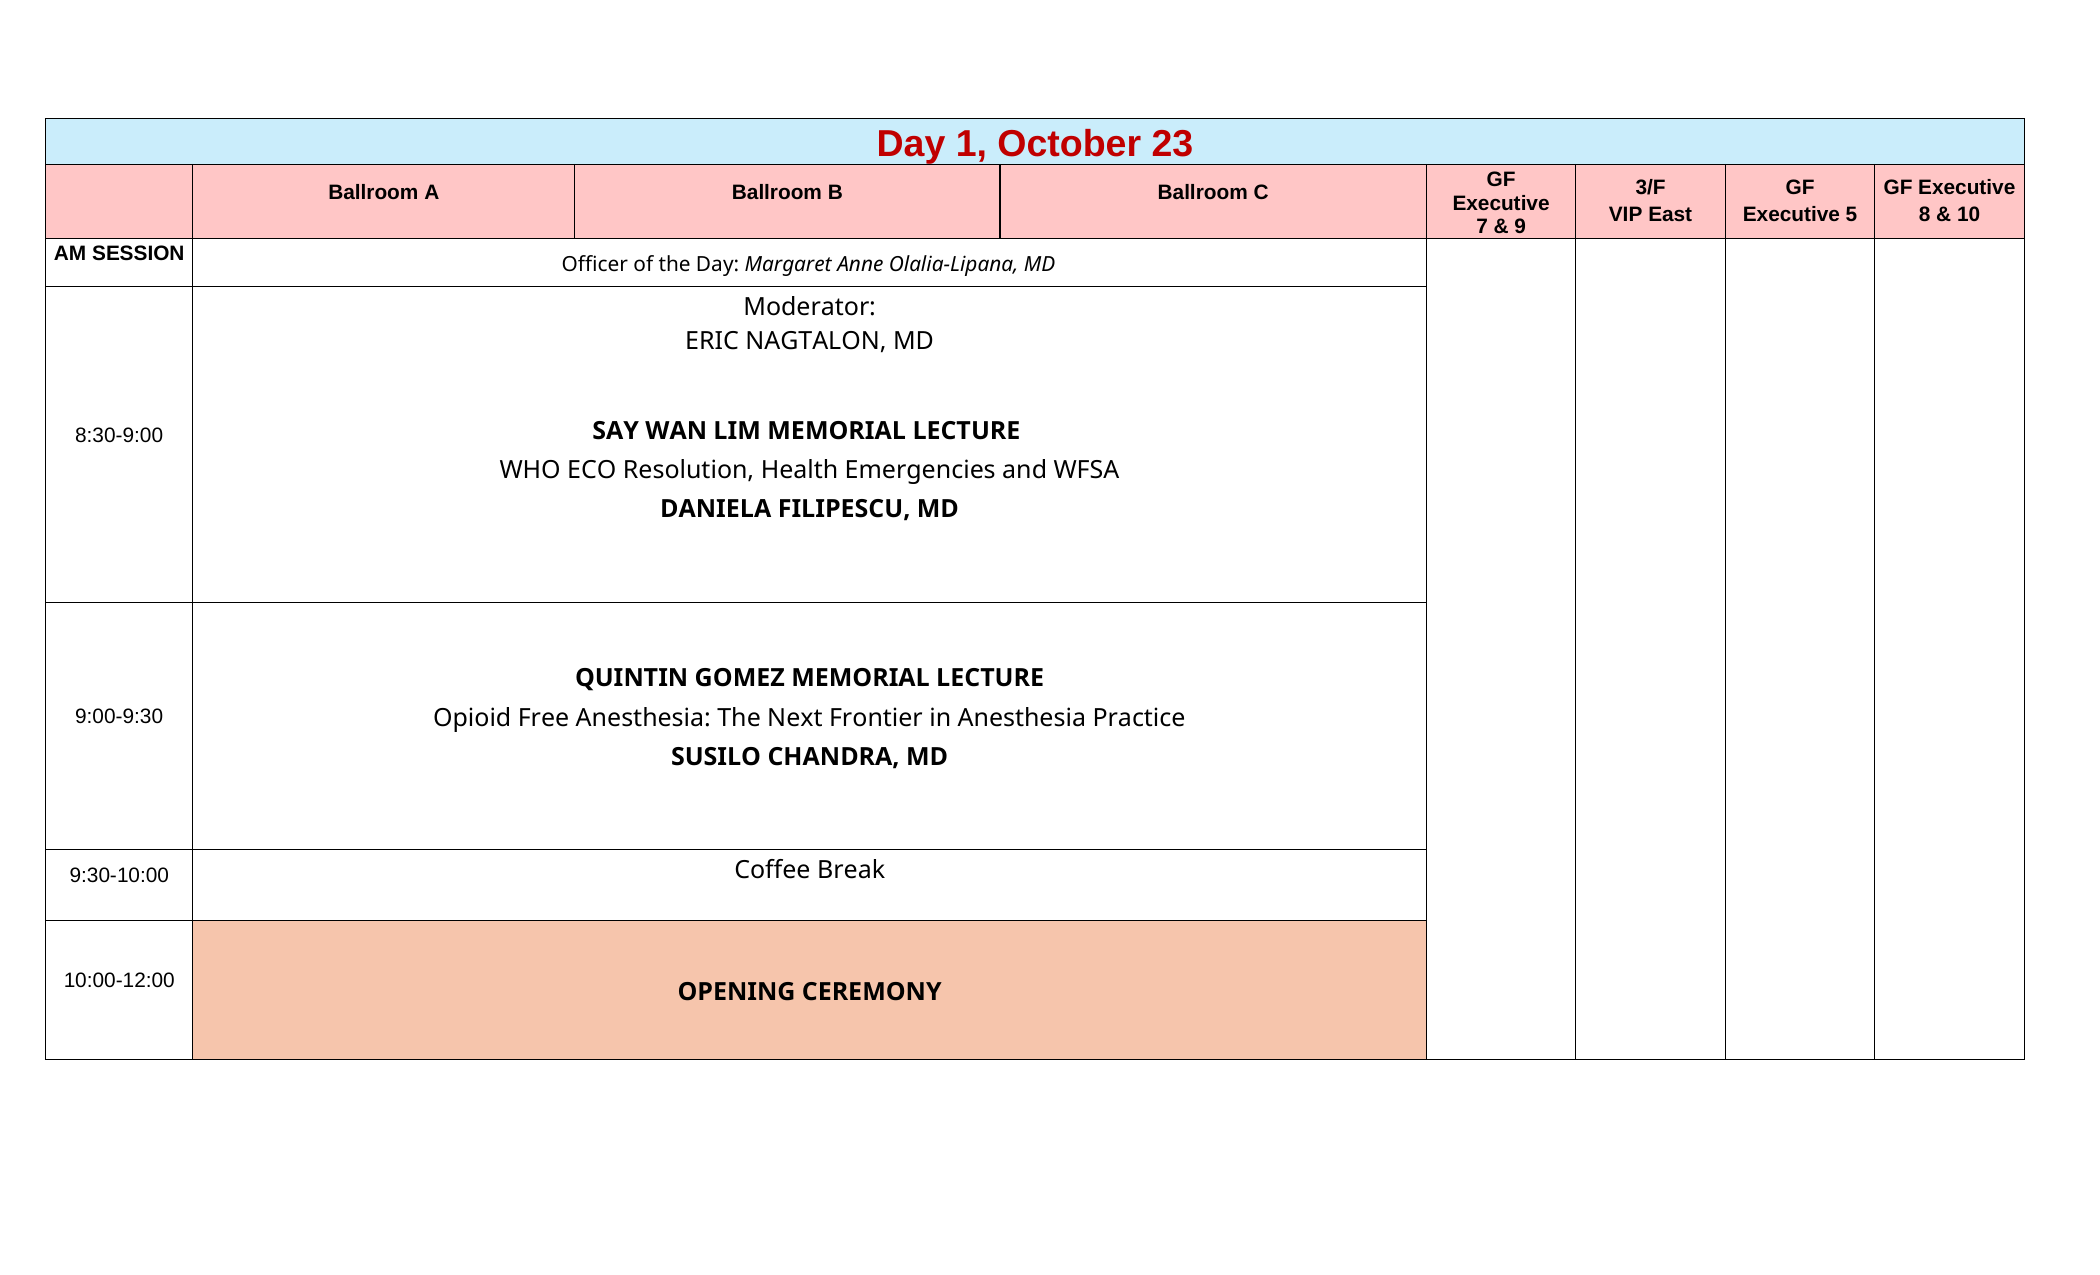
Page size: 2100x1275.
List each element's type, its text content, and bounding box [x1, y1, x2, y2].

table_cell GF Executive 5 [1726, 165, 1874, 238]
table_cell [1427, 239, 1575, 1059]
table_cell Ballroom A [193, 165, 574, 238]
table_cell QUINTIN GOMEZ MEMORIAL LECTURE Opioid Free Anesthesia: The Next Frontier in Anesthesia Practice SUSILO CHANDRA, MD [193, 603, 1426, 849]
table_cell 8:30-9:00 [46, 287, 192, 602]
table_cell Ballroom B [575, 165, 999, 238]
table_cell [1875, 239, 2024, 1059]
table_cell Officer of the Day: Margaret Anne Olalia-Lipana, MD [193, 239, 1426, 286]
table_cell GF Executive 7 & 9 [1427, 165, 1575, 238]
table_cell Ballroom C [1001, 165, 1426, 238]
table_cell AM SESSION [46, 239, 192, 286]
table_cell 9:30-10:00 [46, 850, 192, 920]
table_cell 9:00-9:30 [46, 603, 192, 849]
table_cell [1726, 239, 1874, 1059]
table_cell Coffee Break [193, 850, 1426, 920]
table_cell 10:00-12:00 [46, 921, 192, 1059]
table_cell 3/F VIP East [1576, 165, 1725, 238]
table_cell OPENING CEREMONY [193, 921, 1426, 1059]
table_cell GF Executive 8 & 10 [1875, 165, 2024, 238]
table_cell [1576, 239, 1725, 1059]
table_cell [46, 165, 192, 238]
table_header Day 1, October 23 [46, 119, 2024, 164]
table_cell Moderator: ERIC NAGTALON, MD SAY WAN LIM MEMORIAL LECTURE WHO ECO Resolution, Health Emergencies and WFSA DANIELA FILIPESCU, MD [193, 287, 1426, 602]
